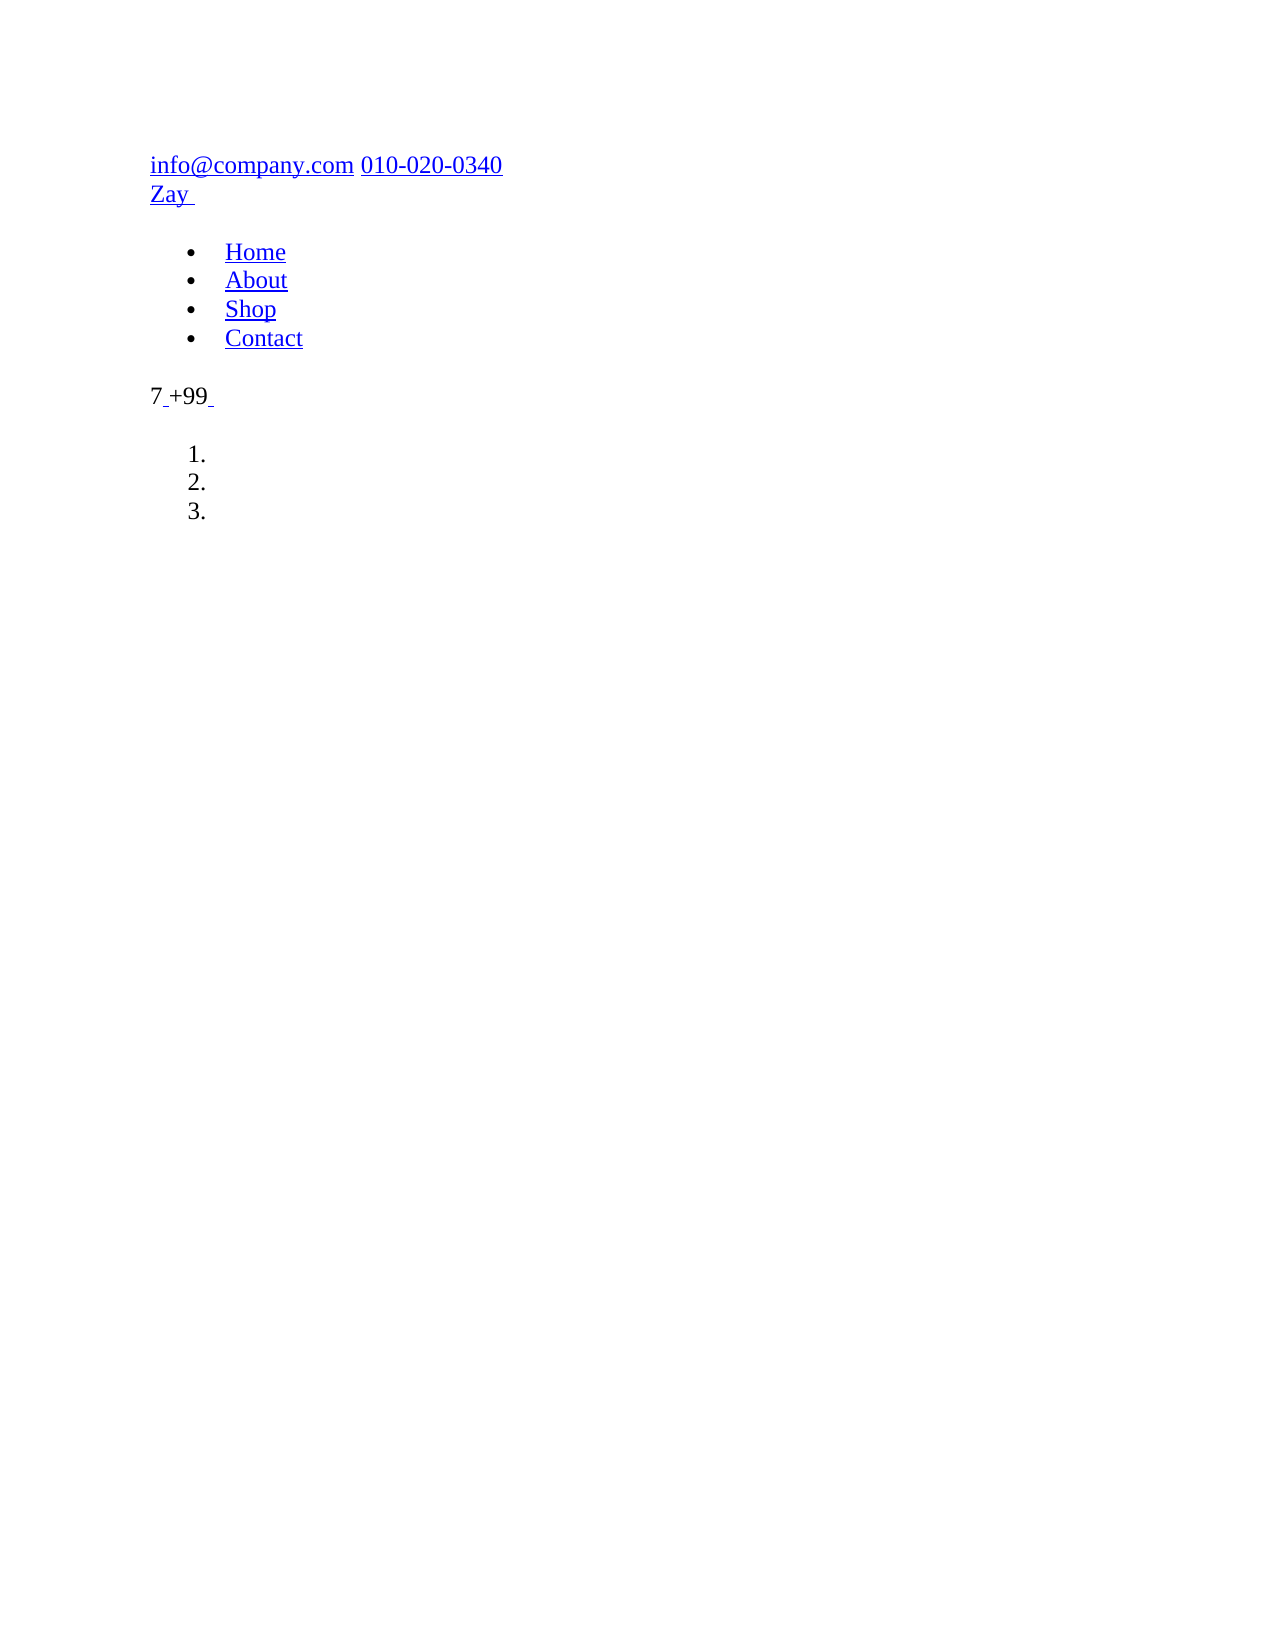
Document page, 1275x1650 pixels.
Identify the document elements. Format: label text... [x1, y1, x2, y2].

list Home [187, 237, 1125, 265]
text 7 +99 [150, 381, 1125, 409]
list About [187, 265, 1125, 294]
list Shop [187, 294, 1125, 323]
text info@company.com 010-020-0340 [150, 150, 1125, 179]
text Zay [150, 179, 1125, 207]
list Contact [187, 323, 1125, 352]
